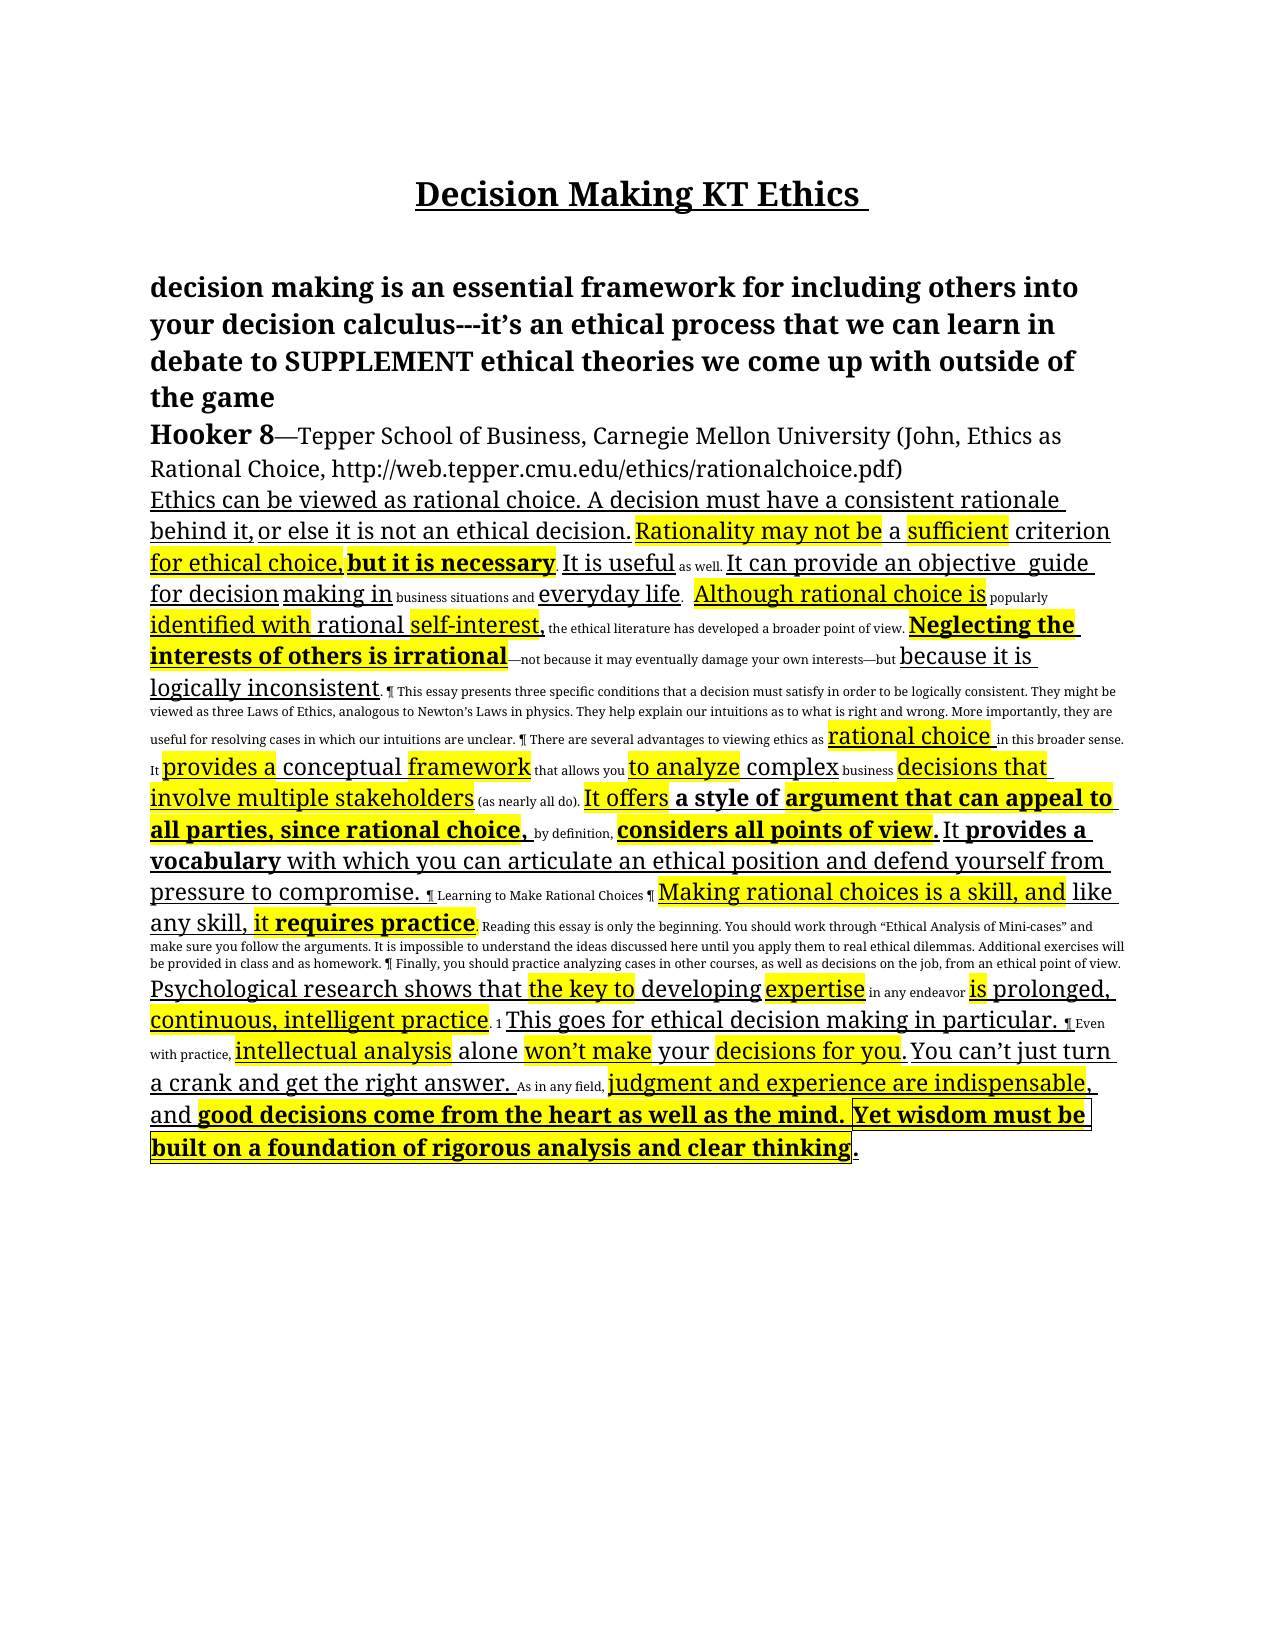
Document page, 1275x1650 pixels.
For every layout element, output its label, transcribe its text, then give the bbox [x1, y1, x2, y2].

text Hooker 8—Tepper School of Business, Carnegie Mellon University (John, Ethics as Rational Choice, http://web.tepper.cmu.edu/ethics/rationalchoice.pdf) [150, 416, 1125, 484]
text Ethics can be viewed as rational choice. A decision must have a consistent rationale behind it, or else it is not an ethical decision. Rationality may not be a sufficient criterion for ethical choice, but it is necessary. It is useful as well. It can provide an objective guide for decision making in business situations and everyday life. Although rational choice is popularly identified with rational self-interest, the ethical literature has developed a broader point of view. Neglecting the interests of others is irrational—not because it may eventually damage your own interests—but because it is logically inconsistent. ¶ This essay presents three specific conditions that a decision must satisfy in order to be logically consistent. They might be viewed as three Laws of Ethics, analogous to Newton’s Laws in physics. They help explain our intuitions as to what is right and wrong. More importantly, they are useful for resolving cases in which our intuitions are unclear. ¶ There are several advantages to viewing ethics as rational choice in this broader sense. It provides a conceptual framework that allows you to analyze complex business decisions that involve multiple stakeholders (as nearly all do). It offers a style of argument that can appeal to all parties, since rational choice, by definition, considers all points of view. It provides a vocabulary with which you can articulate an ethical position and defend yourself from pressure to compromise. ¶ Learning to Make Rational Choices ¶ Making rational choices is a skill, and like any skill, it requires practice. Reading this essay is only the beginning. You should work through “Ethical Analysis of Mini-cases” and make sure you follow the arguments. It is impossible to understand the ideas discussed here until you apply them to real ethical dilemmas. Additional exercises will be provided in class and as homework. ¶ Finally, you should practice analyzing cases in other courses, as well as decisions on the job, from an ethical point of view. Psychological research shows that the key to developing expertise in any endeavor is prolonged, continuous, intelligent practice. 1 This goes for ethical decision making in particular. ¶ Even with practice, intellectual analysis alone won’t make your decisions for you. You can’t just turn a crank and get the right answer. As in any field, judgment and experience are indispensable, and good decisions come from the heart as well as the mind. Yet wisdom must be built on a foundation of rigorous analysis and clear thinking. [150, 484, 1125, 1164]
subtitle Decision Making KT Ethics [150, 171, 1125, 216]
subtitle decision making is an essential framework for including others into your decision calculus---it’s an ethical process that we can learn in debate to SUPPLEMENT ethical theories we come up with outside of the game [150, 268, 1125, 416]
